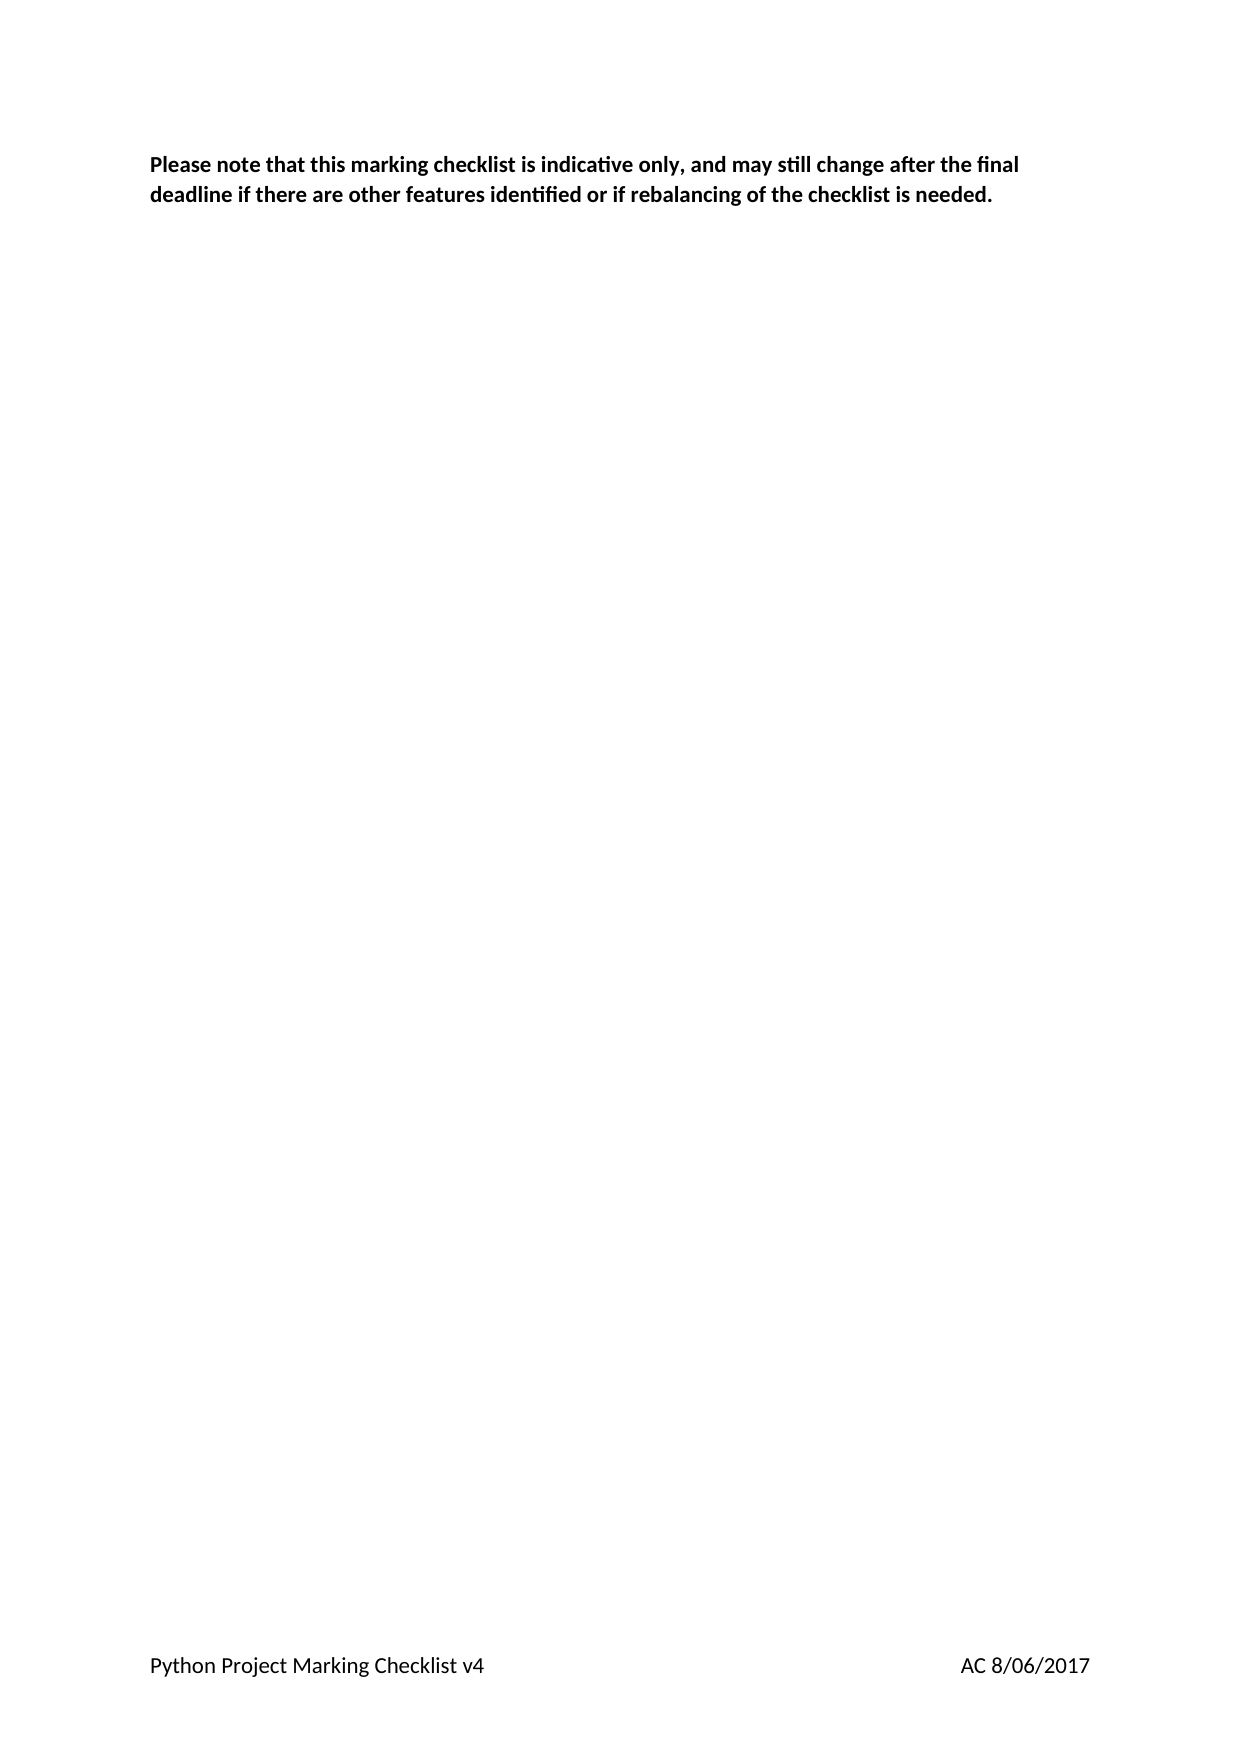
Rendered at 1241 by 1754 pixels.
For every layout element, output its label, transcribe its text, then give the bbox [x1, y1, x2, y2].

text Please note that this marking checklist is indicative only, and may still change after the final deadline if there are other features identified or if rebalancing of the checklist is needed. [150, 150, 1090, 208]
